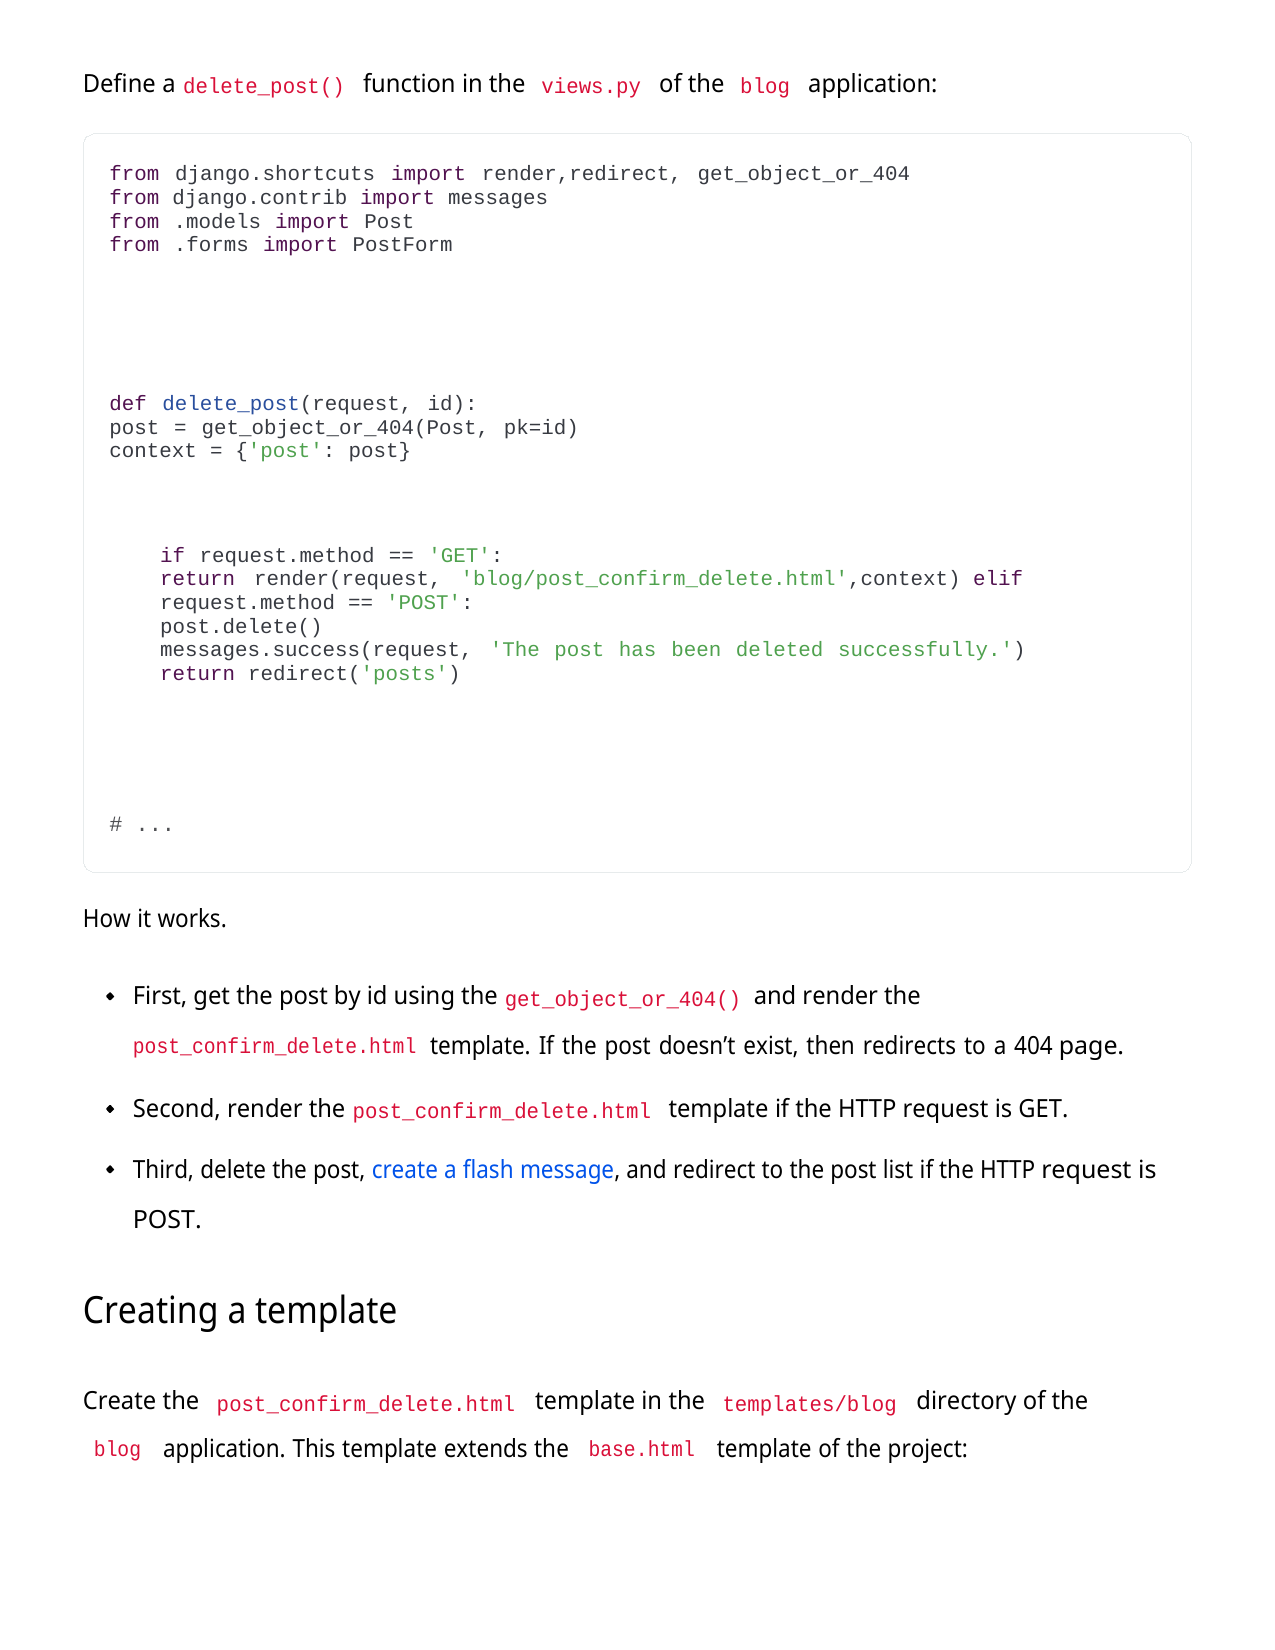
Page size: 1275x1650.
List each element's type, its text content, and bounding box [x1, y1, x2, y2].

text Second, render the post_confirm_delete.html template if the HTTP request is GET. [133, 1091, 1206, 1126]
text Define a delete_post() function in the views.py of the blog application: [83, 66, 1206, 101]
text First, get the post by id using the get_object_or_404() and render the post_confirm_delete.html template. If the post doesn’t exist, then redirects to a 404 page. [133, 978, 1158, 1062]
text How it works. [83, 160, 1206, 935]
subtitle Creating a template [83, 1283, 1206, 1334]
text blog application. This template extends the base.html template of the project: [94, 1431, 1206, 1465]
text Create the post_confirm_delete.html template in the templates/blog directory of the [83, 1383, 1206, 1418]
text Third, delete the post, create a flash message, and redirect to the post list if the HTTP request is POST. [133, 1151, 1206, 1236]
